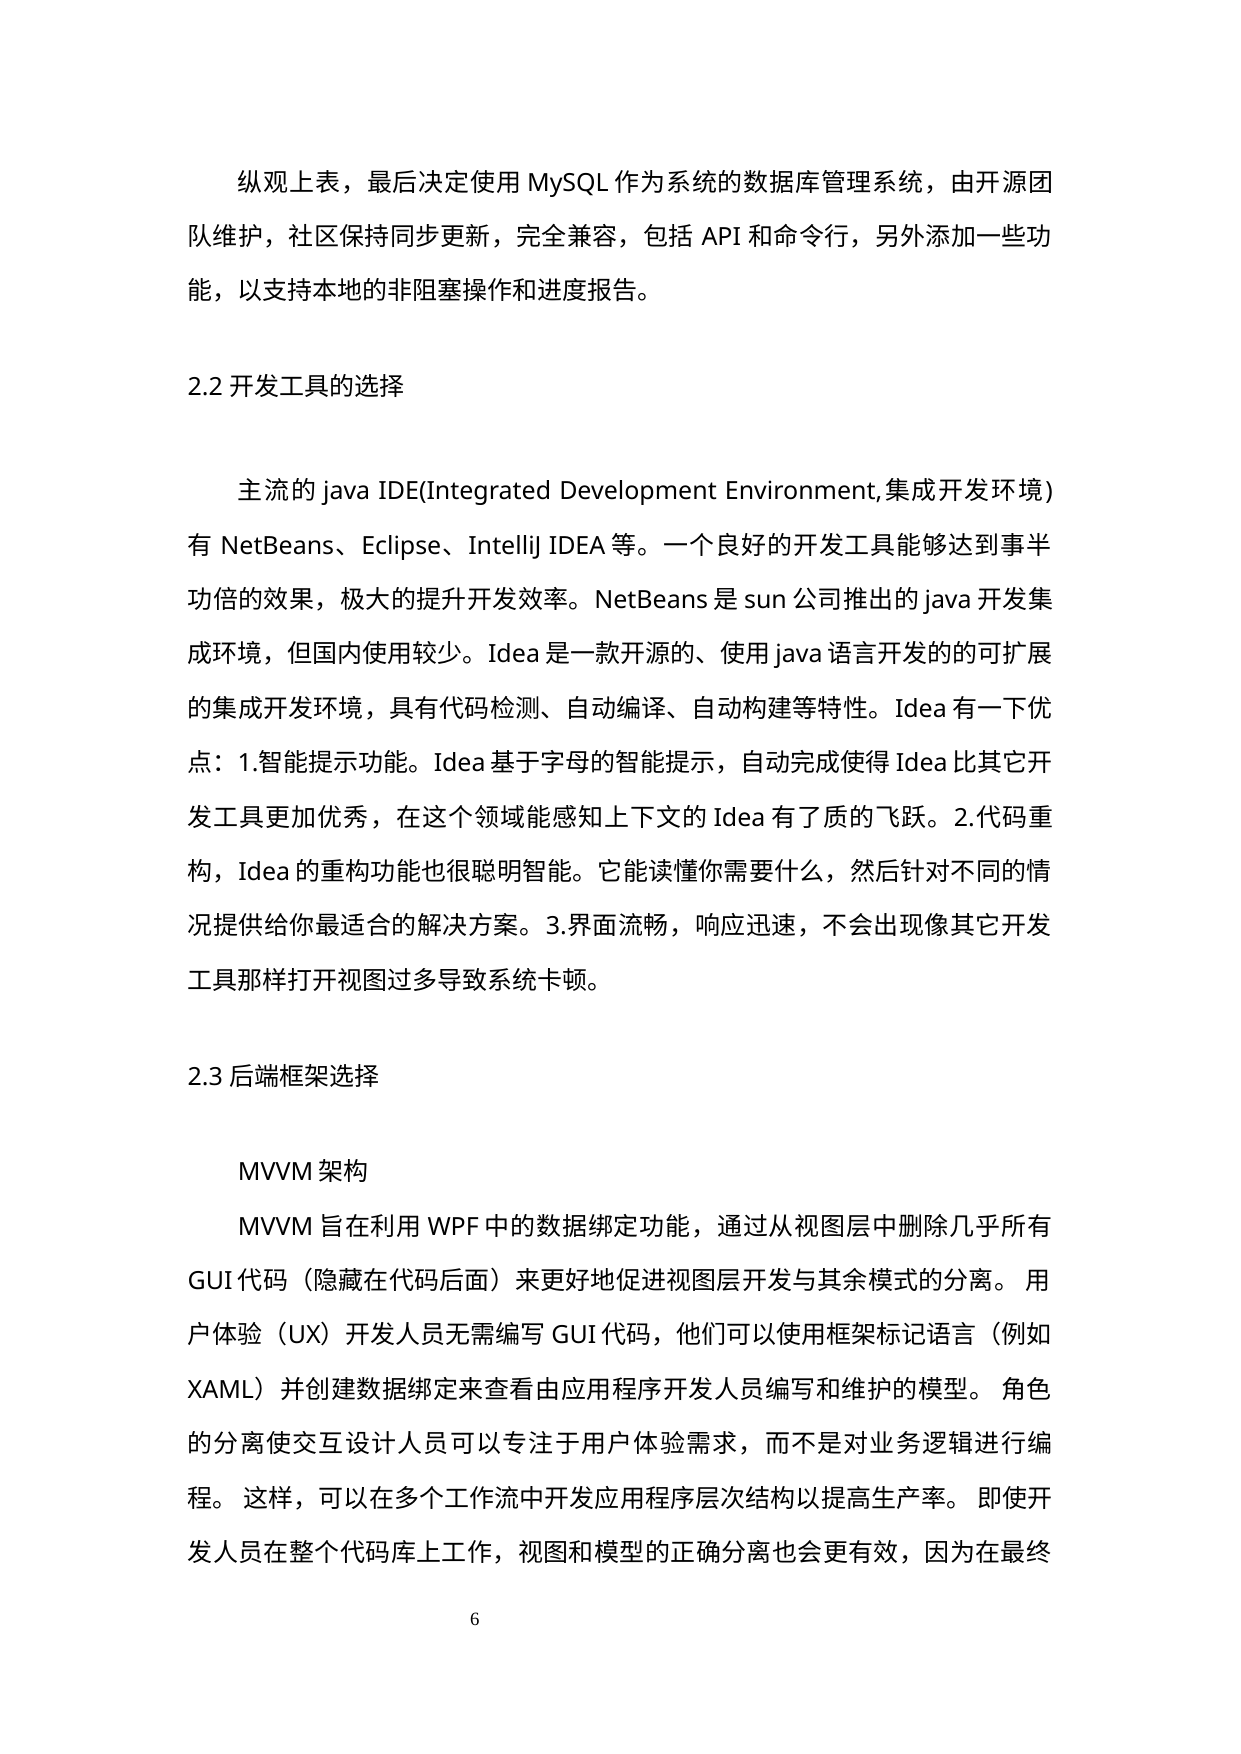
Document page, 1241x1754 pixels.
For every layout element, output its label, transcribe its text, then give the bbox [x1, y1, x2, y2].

text 纵观上表，最后决定使用MySQL作为系统的数据库管理系统，由开源团队维护，社区保持同步更新，完全兼容，包括 API 和命令行，另外添加一些功能，以支持本地的非阻塞操作和进度报告。 [187, 162, 1053, 307]
text MVVM架构 [187, 1152, 1053, 1188]
subtitle 2.3 后端框架选择 [187, 1042, 1053, 1107]
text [187, 1206, 1053, 1569]
text 主流的java IDE(Integrated Development Environment,集成开发环境)有 NetBeans、Eclipse、IntelliJ IDEA等。一个良好的开发工具能够达到事半功倍的效果，极大的提升开发效率。NetBeans是sun公司推出的java开发集成环境，但国内使用较少。Idea是一款开源的、使用java语言开发的的可扩展的集成开发环境，具有代码检测、自动编译、自动构建等特性。Idea有一下优点：1.智能提示功能。Idea基于字母的智能提示，自动完成使得Idea比其它开发工具更加优秀，在这个领域能感知上下文的Idea有了质的飞跃。2.代码重构，Idea的重构功能也很聪明智能。它能读懂你需要什么，然后针对不同的情况提供给你最适合的解决方案。3.界面流畅，响应迅速，不会出现像其它开发工具那样打开视图过多导致系统卡顿。 [187, 471, 1053, 996]
subtitle 2.2 开发工具的选择 [187, 352, 1053, 417]
